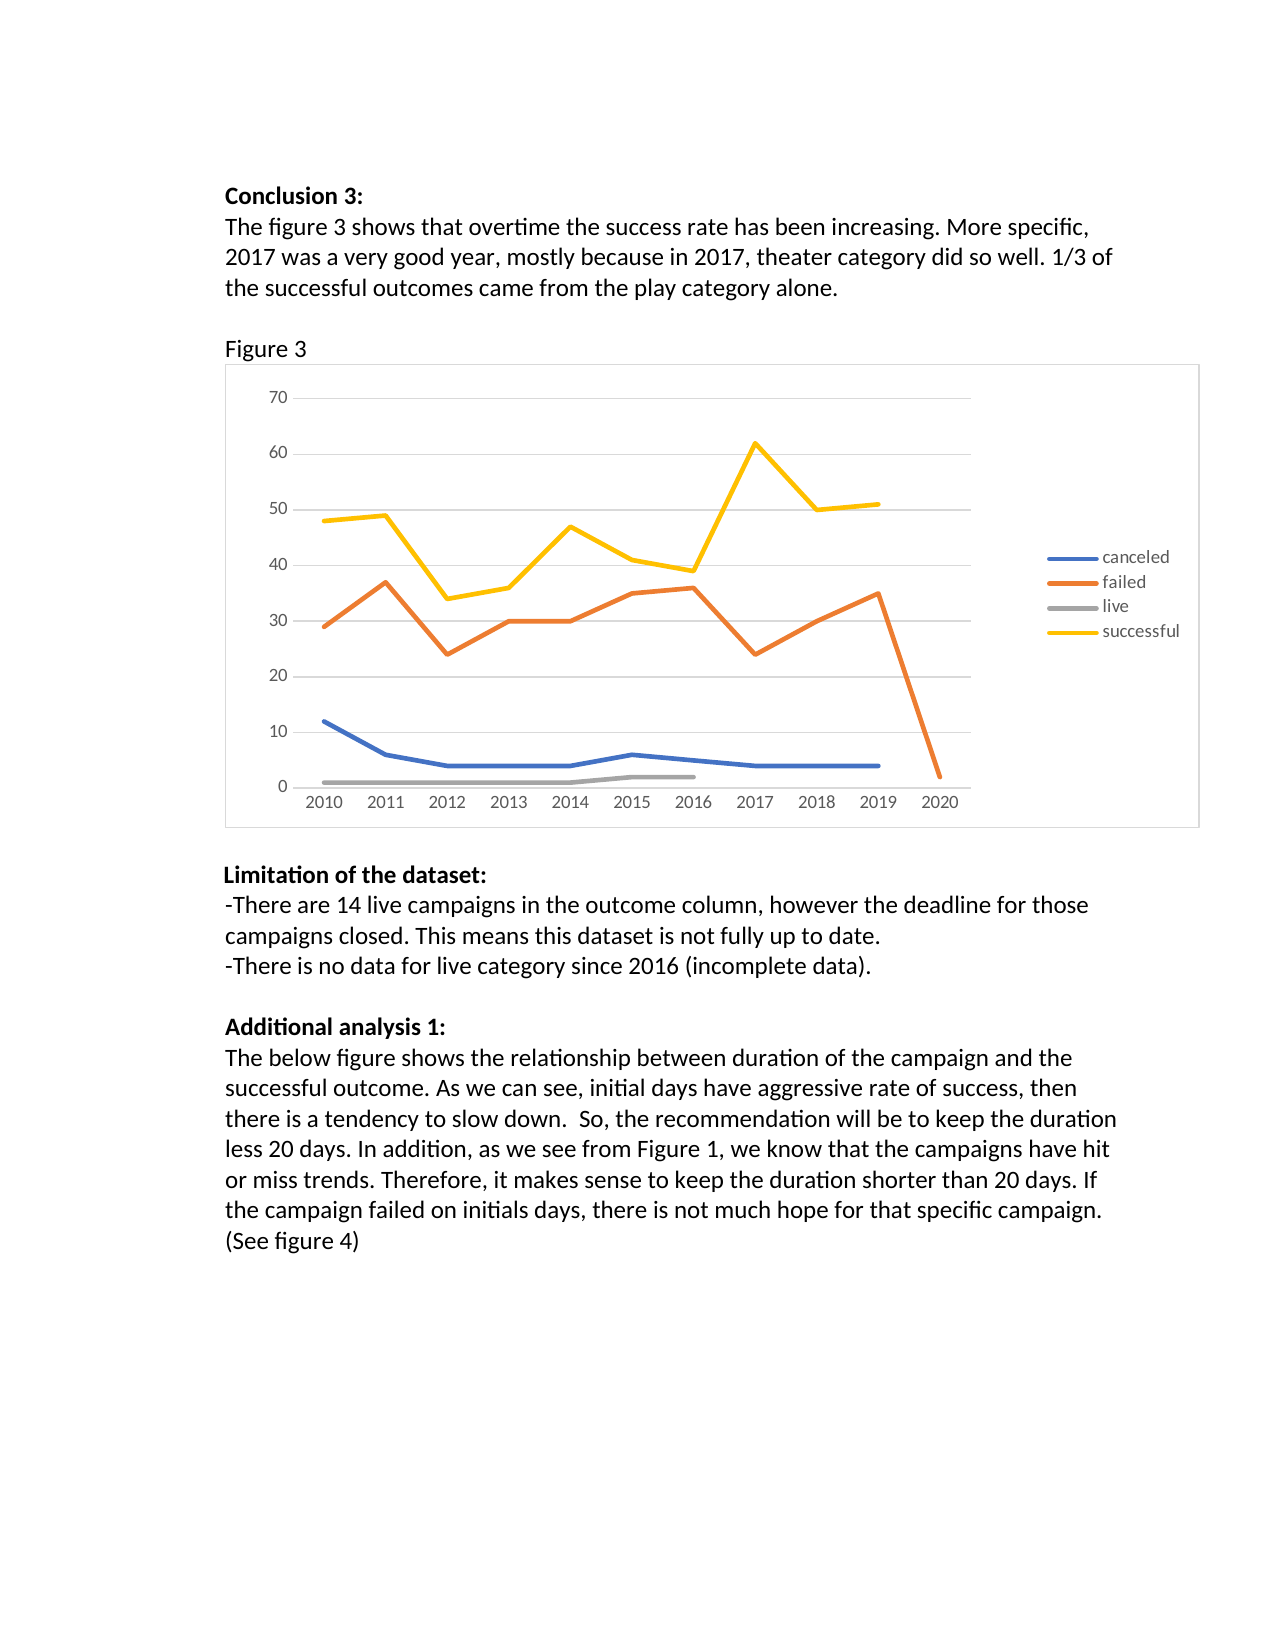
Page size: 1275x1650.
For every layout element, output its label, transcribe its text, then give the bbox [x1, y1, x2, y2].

list Additional analysis 1: [225, 1011, 1125, 1042]
list Figure 3 [225, 333, 1125, 364]
list The figure 3 shows that overtime the success rate has been increasing. More specific, 2017 was a very good year, mostly because in 2017, theater category did so well. 1/3 of the successful outcomes came from the play category alone. [225, 211, 1125, 303]
text Limitation of the dataset: [150, 859, 1125, 889]
list The below figure shows the relationship between duration of the campaign and the successful outcome. As we can see, initial days have aggressive rate of success, then there is a tendency to slow down. So, the recommendation will be to keep the duration less 20 days. In addition, as we see from Figure 1, we know that the campaigns have hit or miss trends. Therefore, it makes sense to keep the duration shorter than 20 days. If the campaign failed on initials days, there is not much hope for that specific campaign. (See figure 4) [225, 1042, 1125, 1256]
list -There is no data for live category since 2016 (incomplete data). [225, 950, 1125, 981]
list -There are 14 live campaigns in the outcome column, however the deadline for those campaigns closed. This means this dataset is not fully up to date. [225, 889, 1125, 950]
list Conclusion 3: [225, 181, 1125, 211]
